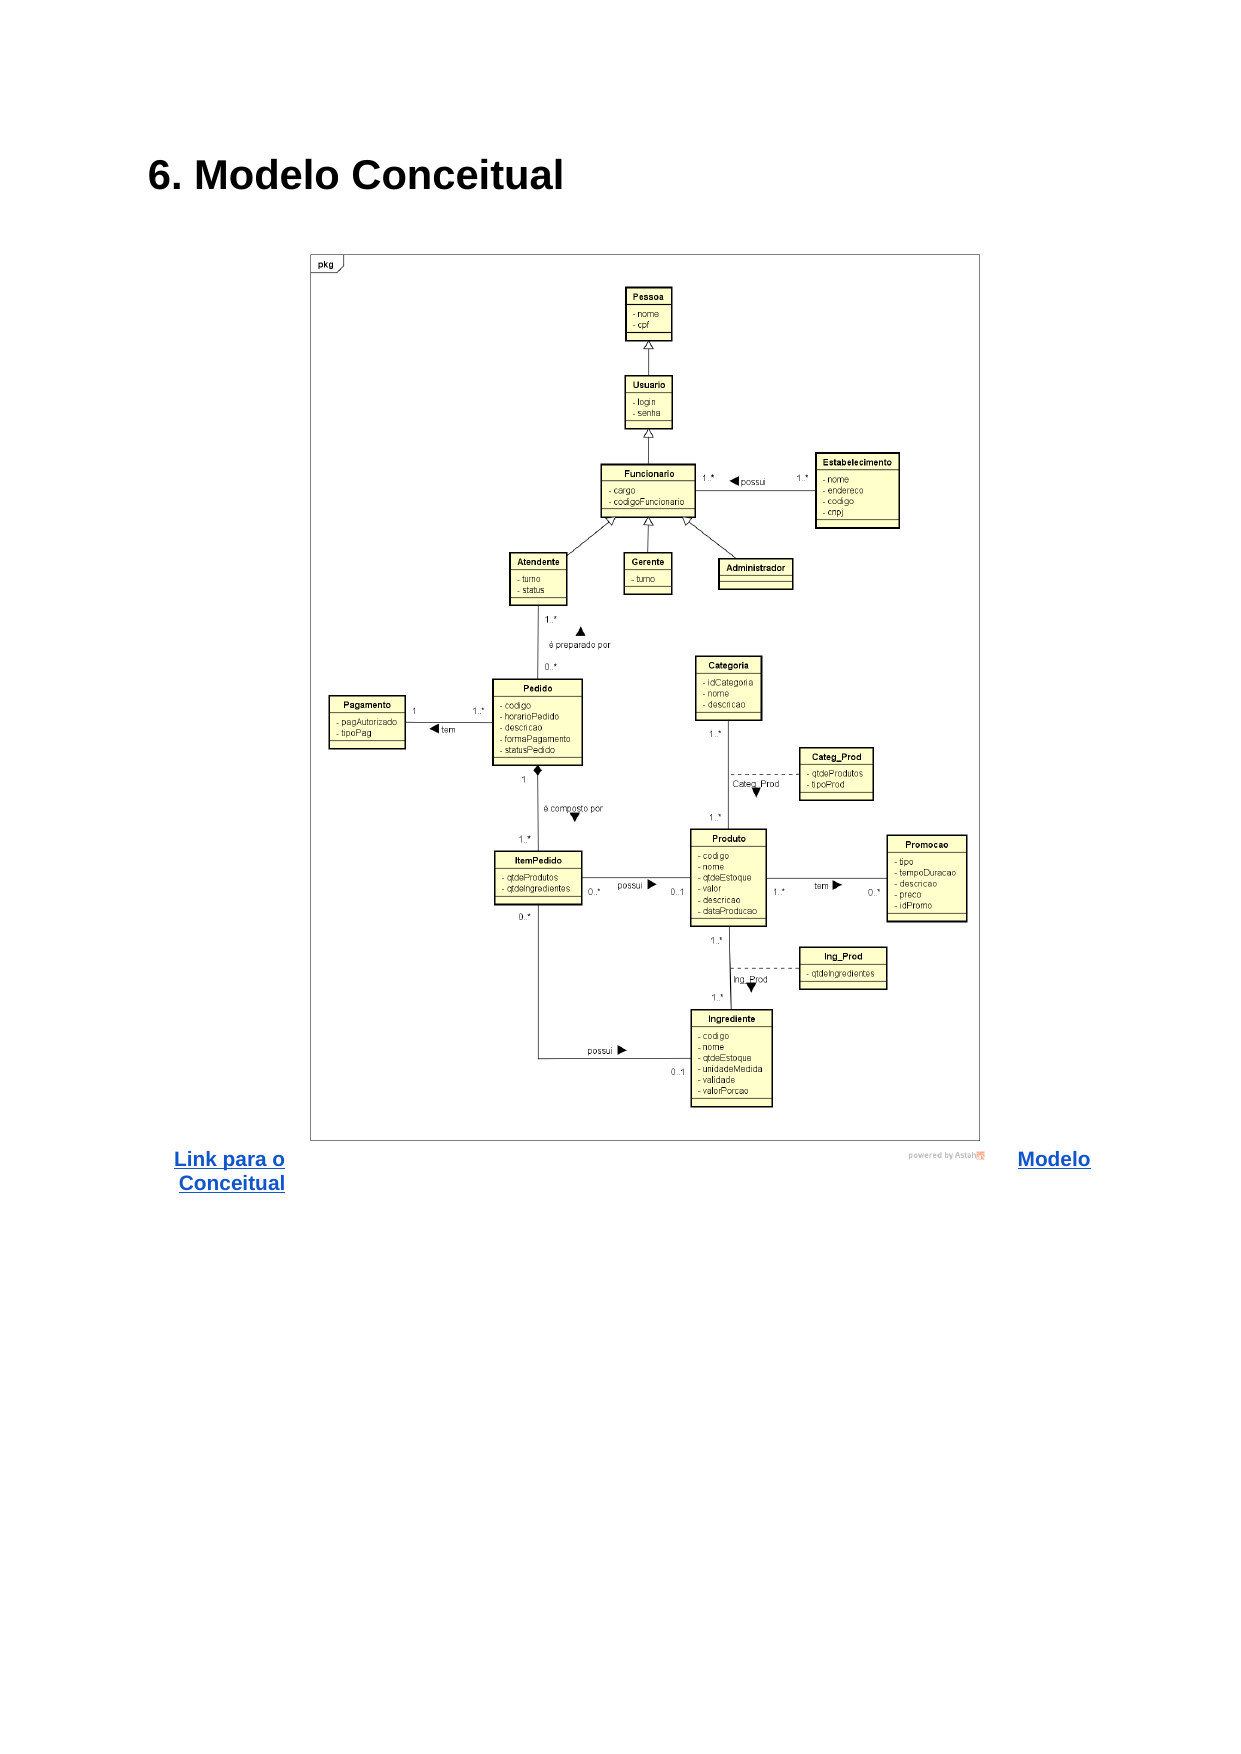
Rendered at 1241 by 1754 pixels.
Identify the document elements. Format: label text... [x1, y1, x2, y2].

text Link para o Modelo Conceitual [148, 1147, 1090, 1195]
picture [303, 247, 987, 1162]
subtitle 6. Modelo Conceitual [148, 150, 1090, 198]
